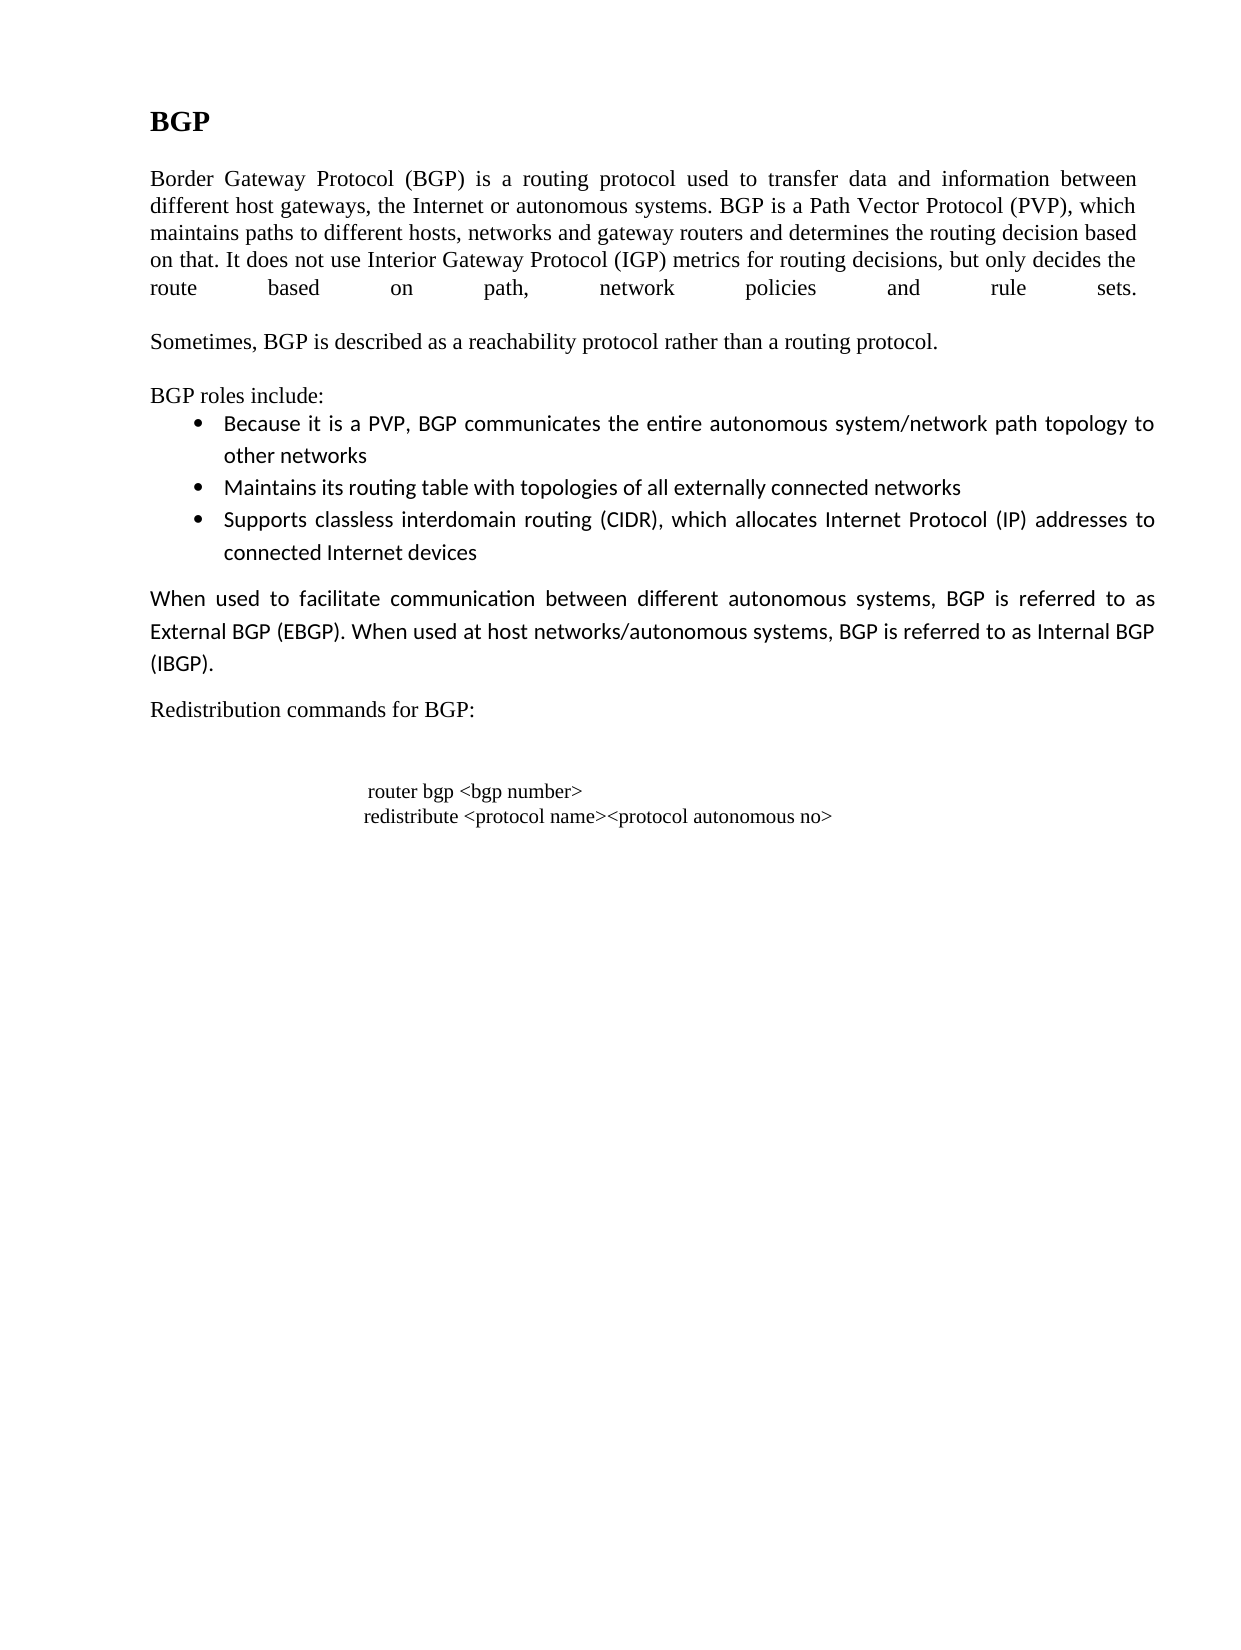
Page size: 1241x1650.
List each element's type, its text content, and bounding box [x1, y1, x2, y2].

list Supports classless interdomain routing (CIDR), which allocates Internet Protocol (IP) addresses to connected Internet devices [194, 506, 1157, 566]
list Because it is a PVP, BGP communicates the entire autonomous system/network path topology to other networks [194, 409, 1157, 469]
text Redistribution commands for BGP: [150, 696, 1138, 722]
text When used to facilitate communication between different autonomous systems, BGP is referred to as External BGP (EBGP). When used at host networks/autonomous systems, BGP is referred to as Internal BGP (IBGP). [150, 584, 1157, 677]
text BGP roles include: [150, 382, 1138, 408]
text router bgp <bgp number> [150, 779, 1138, 803]
text Border Gateway Protocol (BGP) is a routing protocol used to transfer data and information between different host gateways, the Internet or autonomous systems. BGP is a Path Vector Protocol (PVP), which maintains paths to different hosts, networks and gateway routers and determines the routing decision based on that. It does not use Interior Gateway Protocol (IGP) metrics for routing decisions, but only decides the route based on path, network policies and rule sets. Sometimes, BGP is described as a reachability protocol rather than a routing protocol. [150, 165, 1138, 354]
text BGP [150, 104, 1138, 137]
text redistribute <protocol name><protocol autonomous no> [150, 803, 1138, 828]
list Maintains its routing table with topologies of all externally connected networks [194, 473, 1157, 501]
